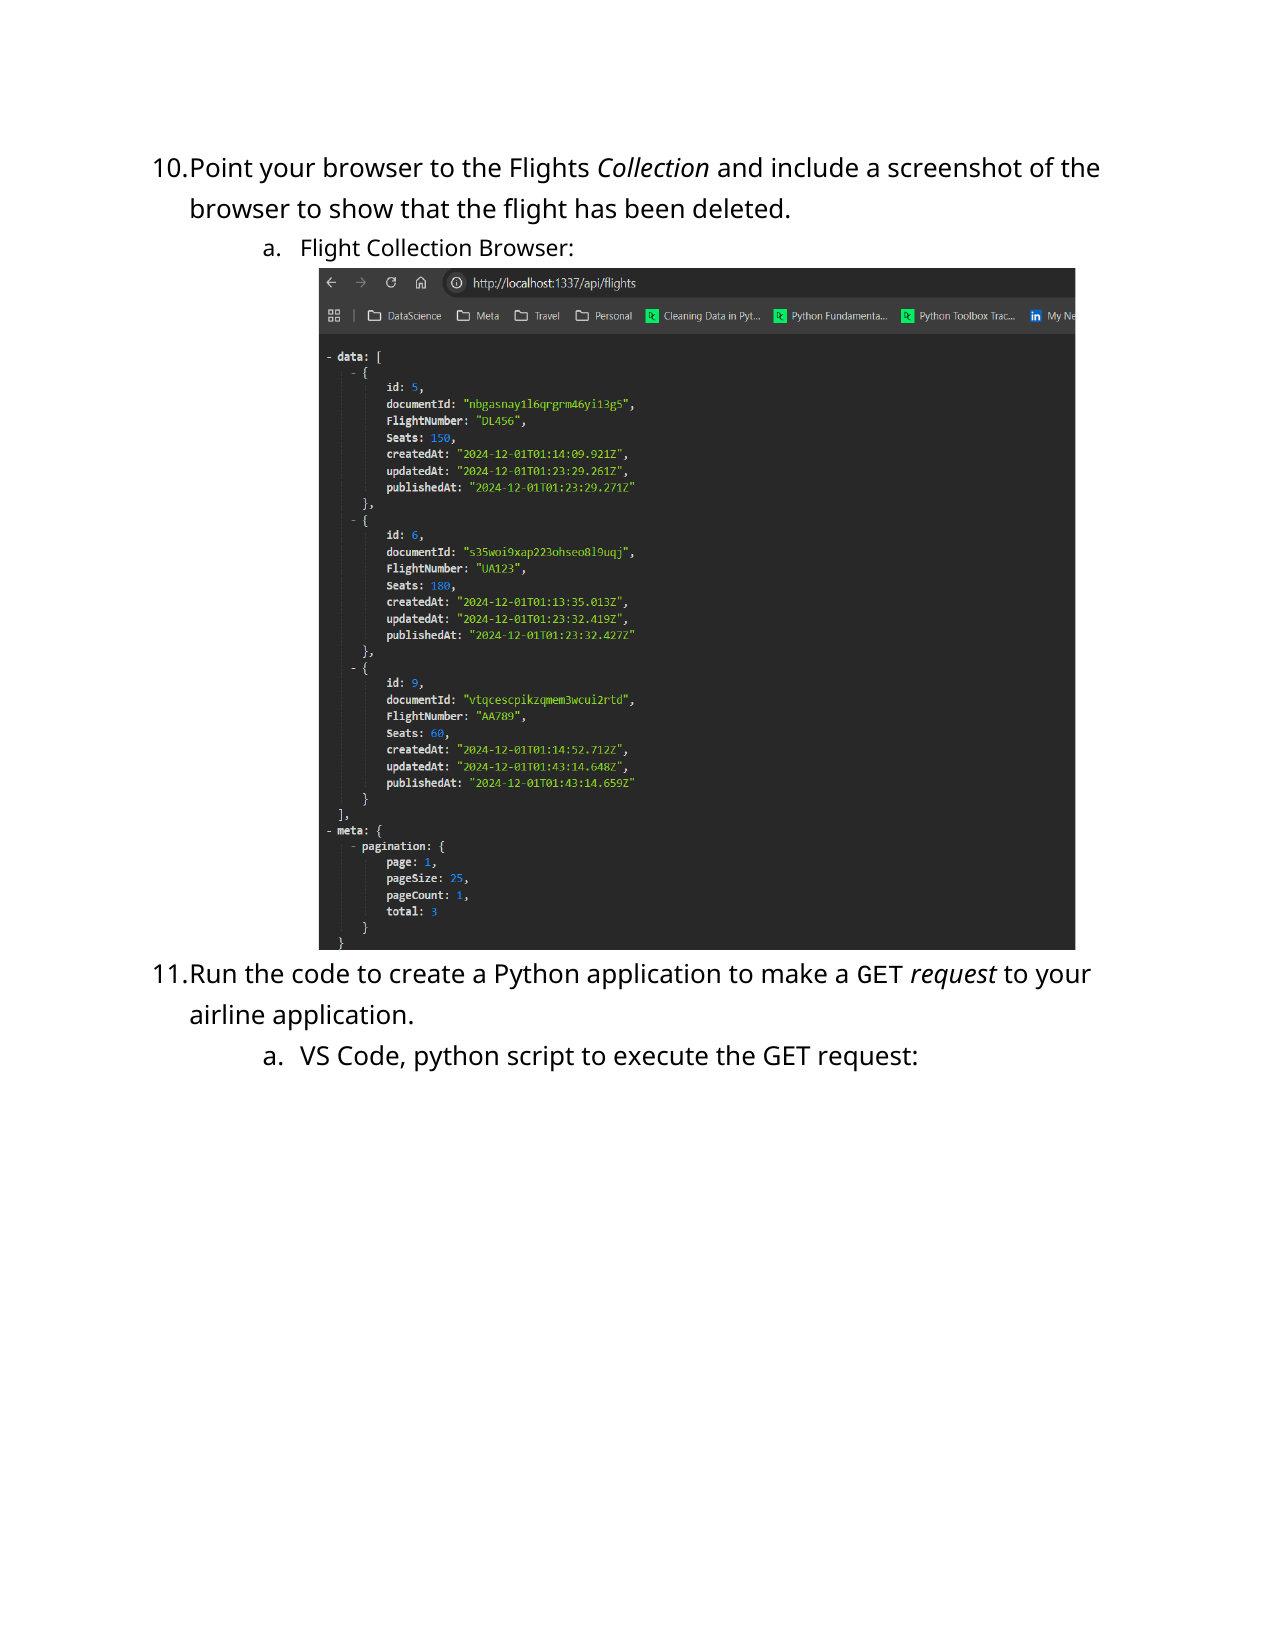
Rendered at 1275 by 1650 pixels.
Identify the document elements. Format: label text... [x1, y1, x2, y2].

list Point your browser to the Flights Collection and include a screenshot of the browser to show that the flight has been deleted. [152, 150, 1125, 227]
list Run the code to create a Python application to make a GET request to your airline application. [152, 955, 1125, 1032]
list VS Code, python script to execute the GET request: [262, 1038, 1125, 1073]
list Flight Collection Browser: [262, 232, 1125, 263]
